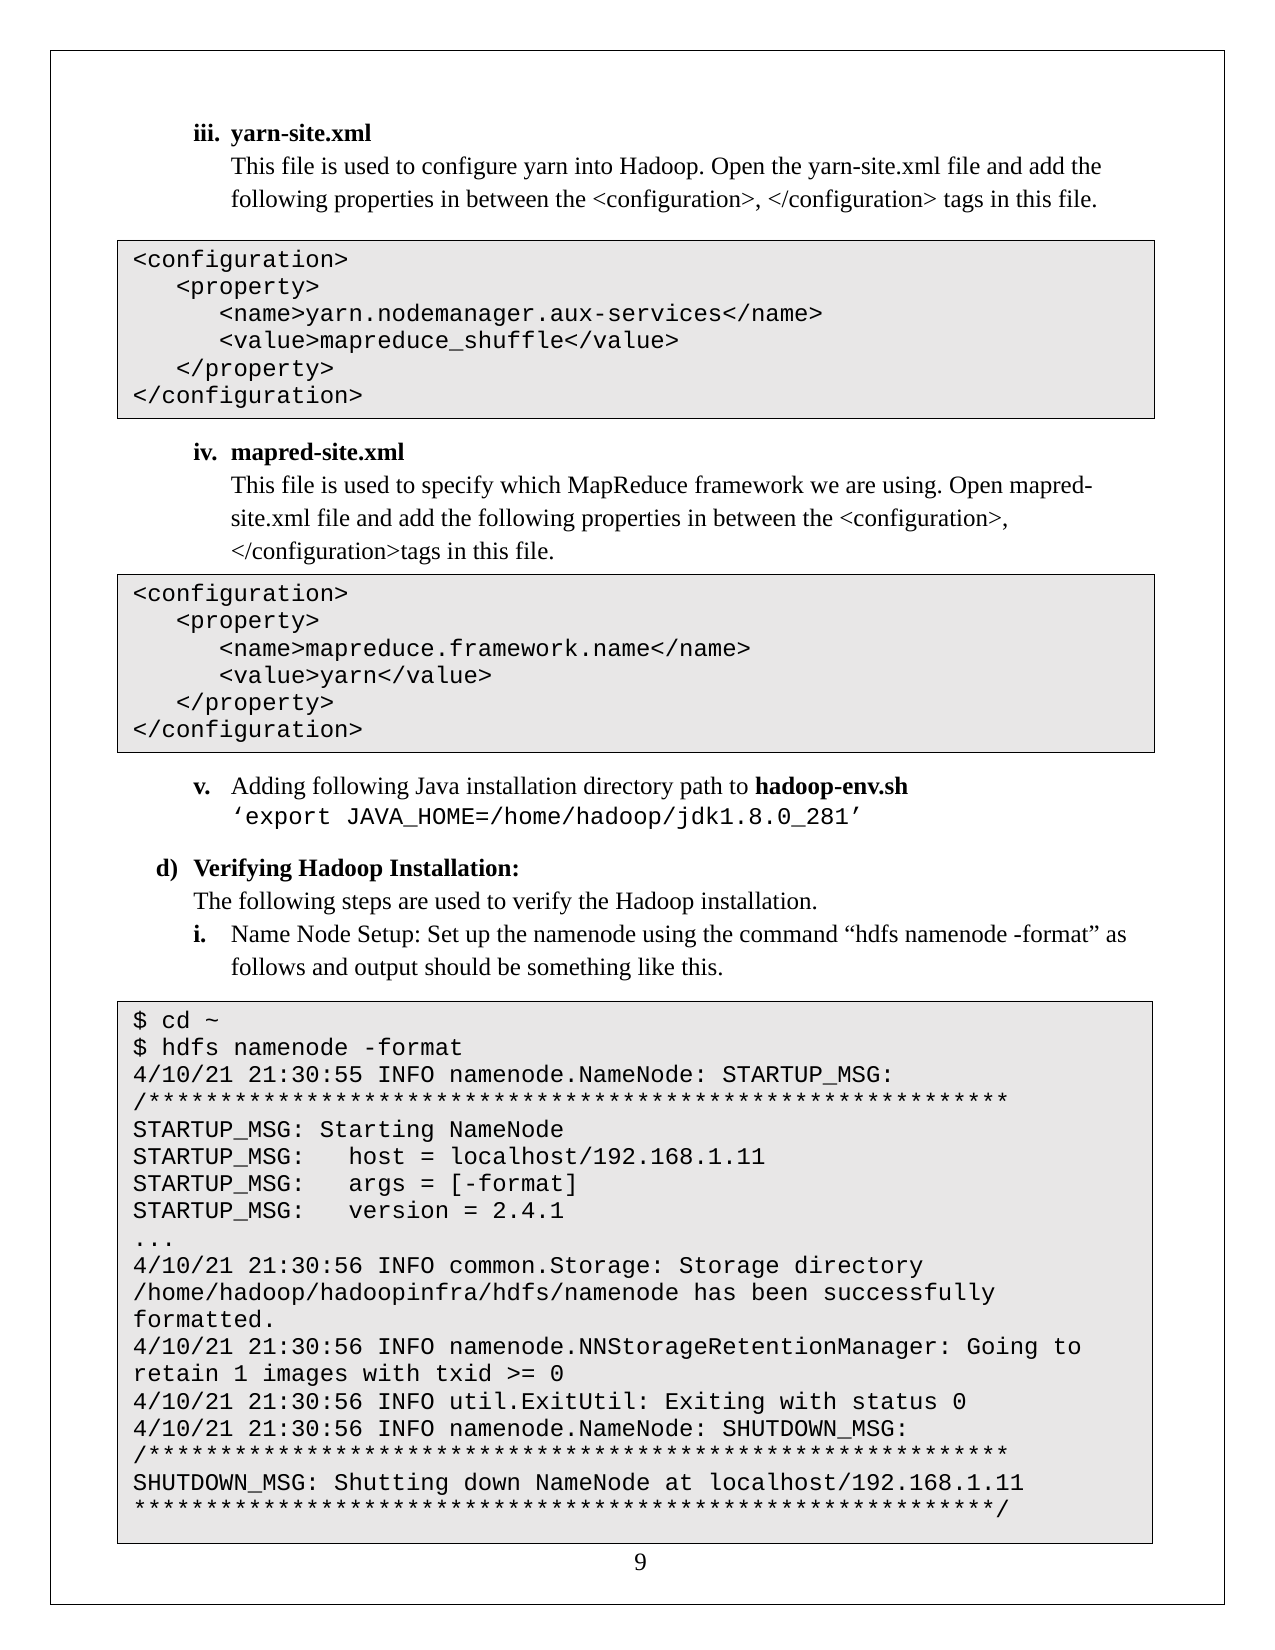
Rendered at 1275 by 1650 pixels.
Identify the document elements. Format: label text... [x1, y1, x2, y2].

list The following steps are used to verify the Hadoop installation. [193, 886, 1162, 915]
list yarn-site.xml [193, 118, 1162, 147]
list mapred-site.xml [193, 217, 1162, 466]
list Adding following Java installation directory path to hadoop-env.sh [193, 569, 1162, 800]
list This file is used to configure yarn into Hadoop. Open the yarn-site.xml file and add the following properties in between the <configuration>, </configuration> tags in this file. [231, 151, 1162, 213]
list Name Node Setup: Set up the namenode using the command “hdfs namenode -format” as follows and output should be something like this. [193, 919, 1162, 981]
list Verifying Hadoop Installation: [156, 853, 1162, 882]
list This file is used to specify which MapReduce framework we are using. Open mapred-site.xml file and add the following properties in between the <configuration>, </configuration>tags in this file. [231, 470, 1162, 565]
list ‘export JAVA_HOME=/home/hadoop/jdk1.8.0_281’ [231, 804, 1162, 831]
